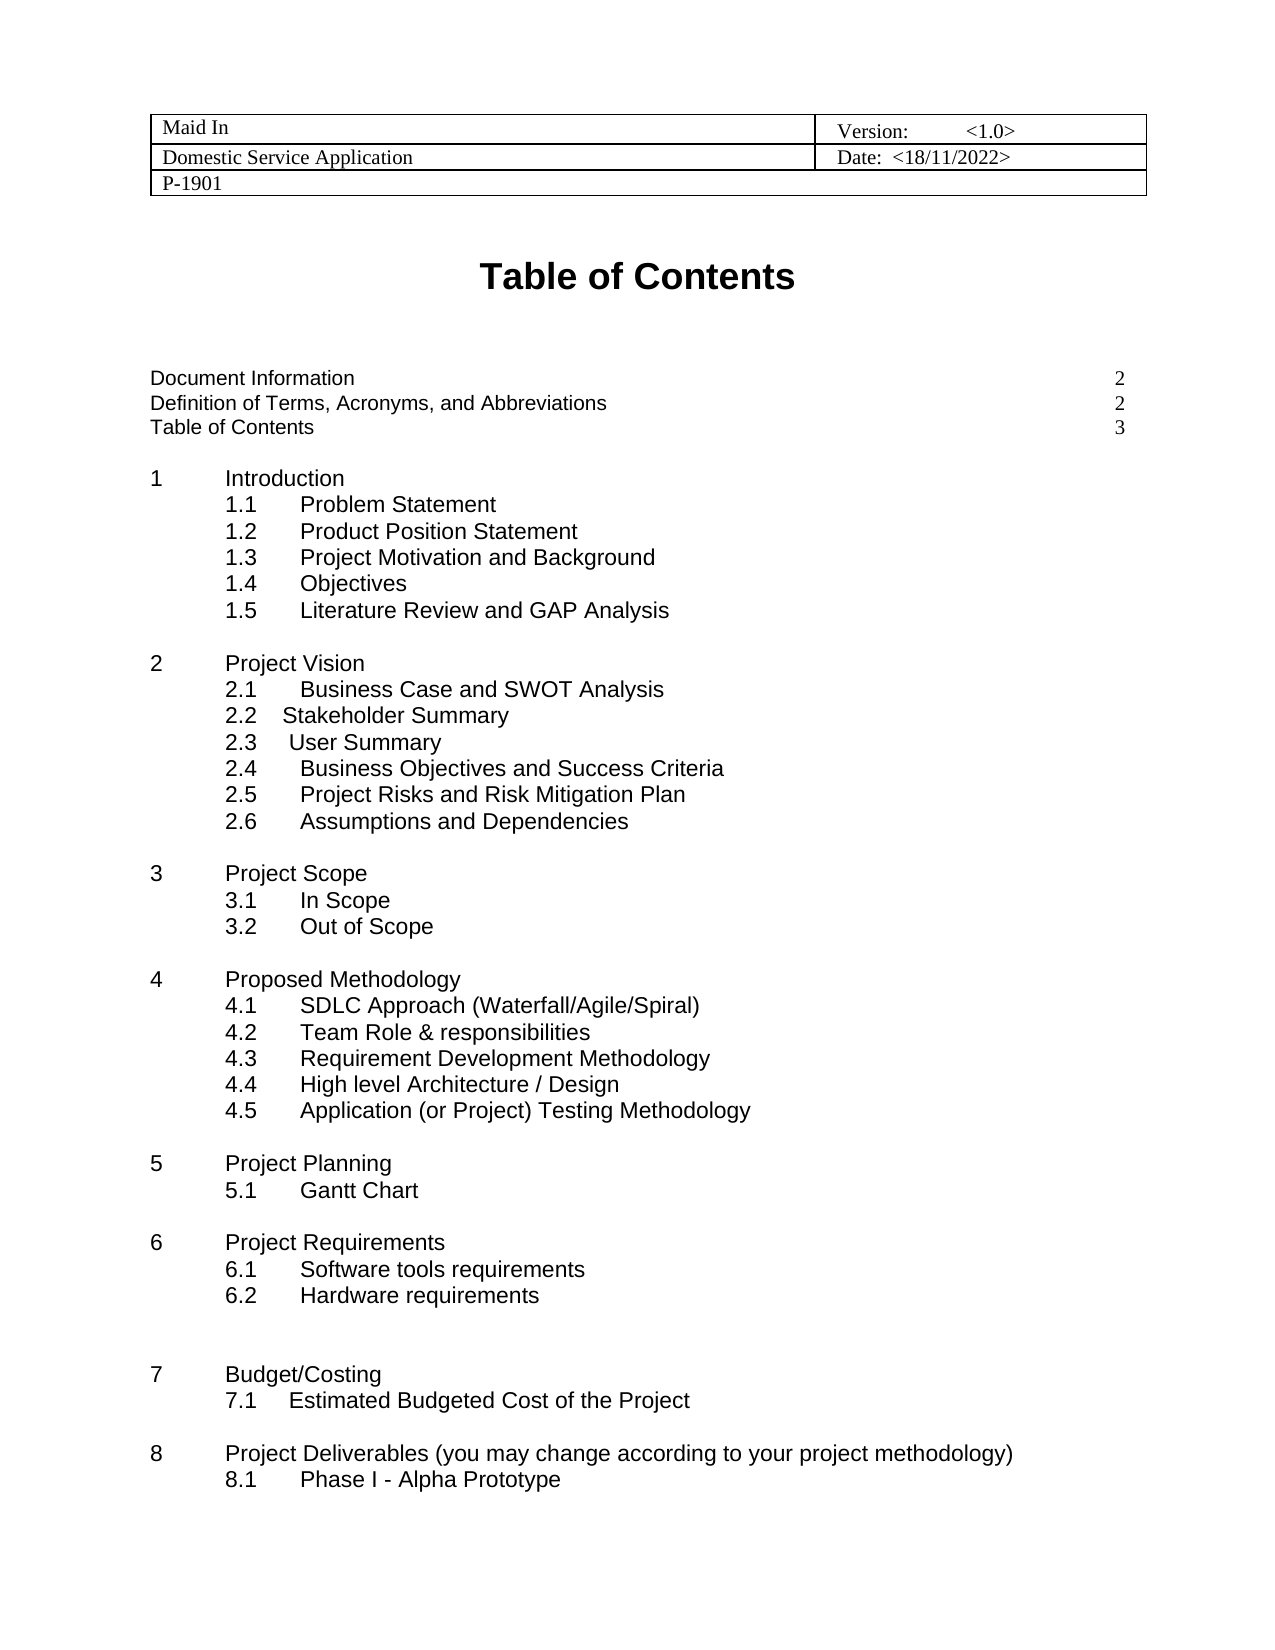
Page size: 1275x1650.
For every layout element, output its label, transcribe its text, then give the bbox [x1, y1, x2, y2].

subtitle Table of Contents [150, 254, 1125, 297]
